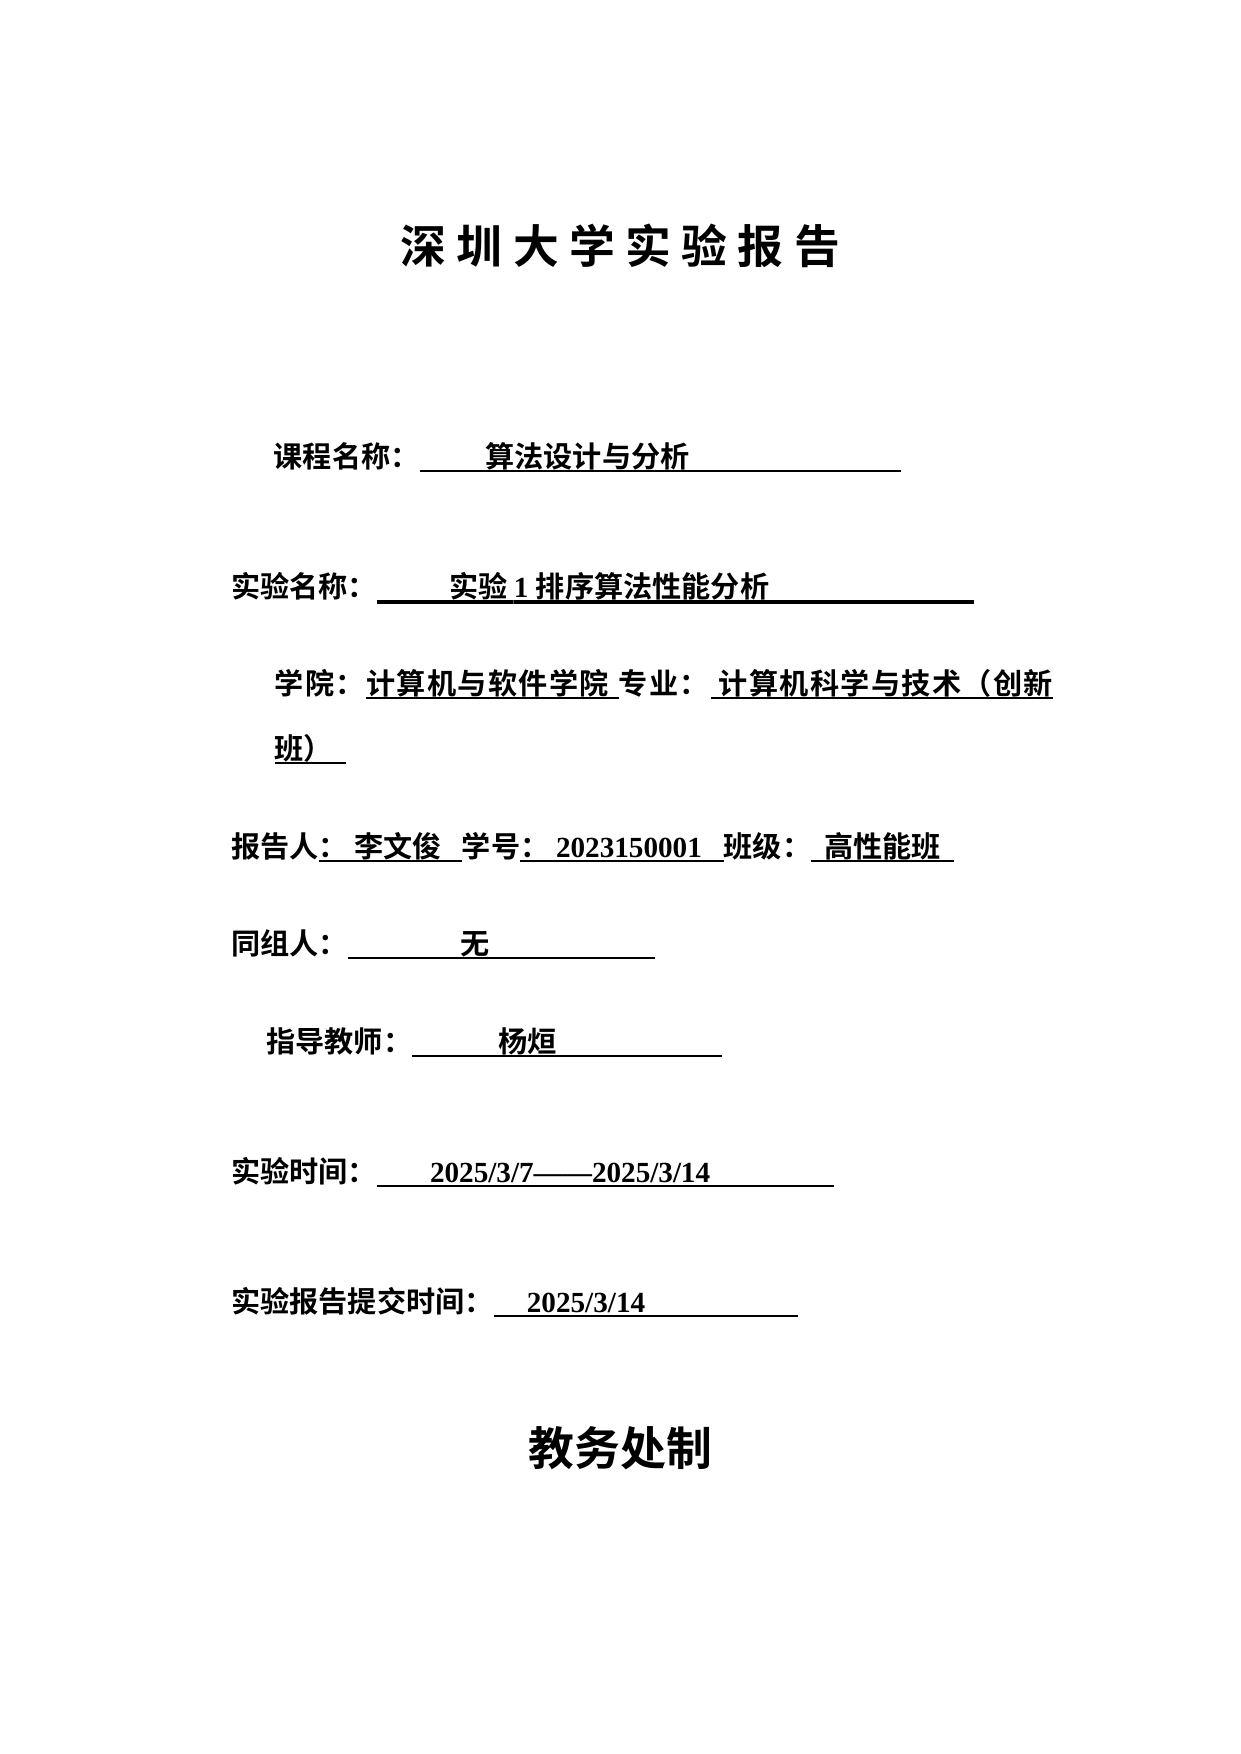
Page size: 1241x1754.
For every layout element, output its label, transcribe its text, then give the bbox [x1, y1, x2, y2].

text 指导教师： 杨烜 [187, 1007, 1053, 1072]
text 实验报告提交时间： 2025/3/14 [187, 1267, 1053, 1332]
text 实验名称： 实验1 排序算法性能分析 [187, 552, 1053, 617]
text 同组人： 无 [187, 909, 1053, 974]
text 深 圳 大 学 实 验 报 告 [187, 194, 1053, 292]
text 报告人： 李文俊 学号： 2023150001 班级： 高性能班 [187, 812, 1053, 877]
text 学院：计算机与软件学院 专业： 计算机科学与技术（创新班） [274, 649, 1053, 779]
text 教务处制 [187, 1397, 1053, 1494]
text 实验时间： 2025/3/7——2025/3/14 [187, 1137, 1053, 1202]
text 课程名称： 算法设计与分析 [187, 422, 1053, 487]
